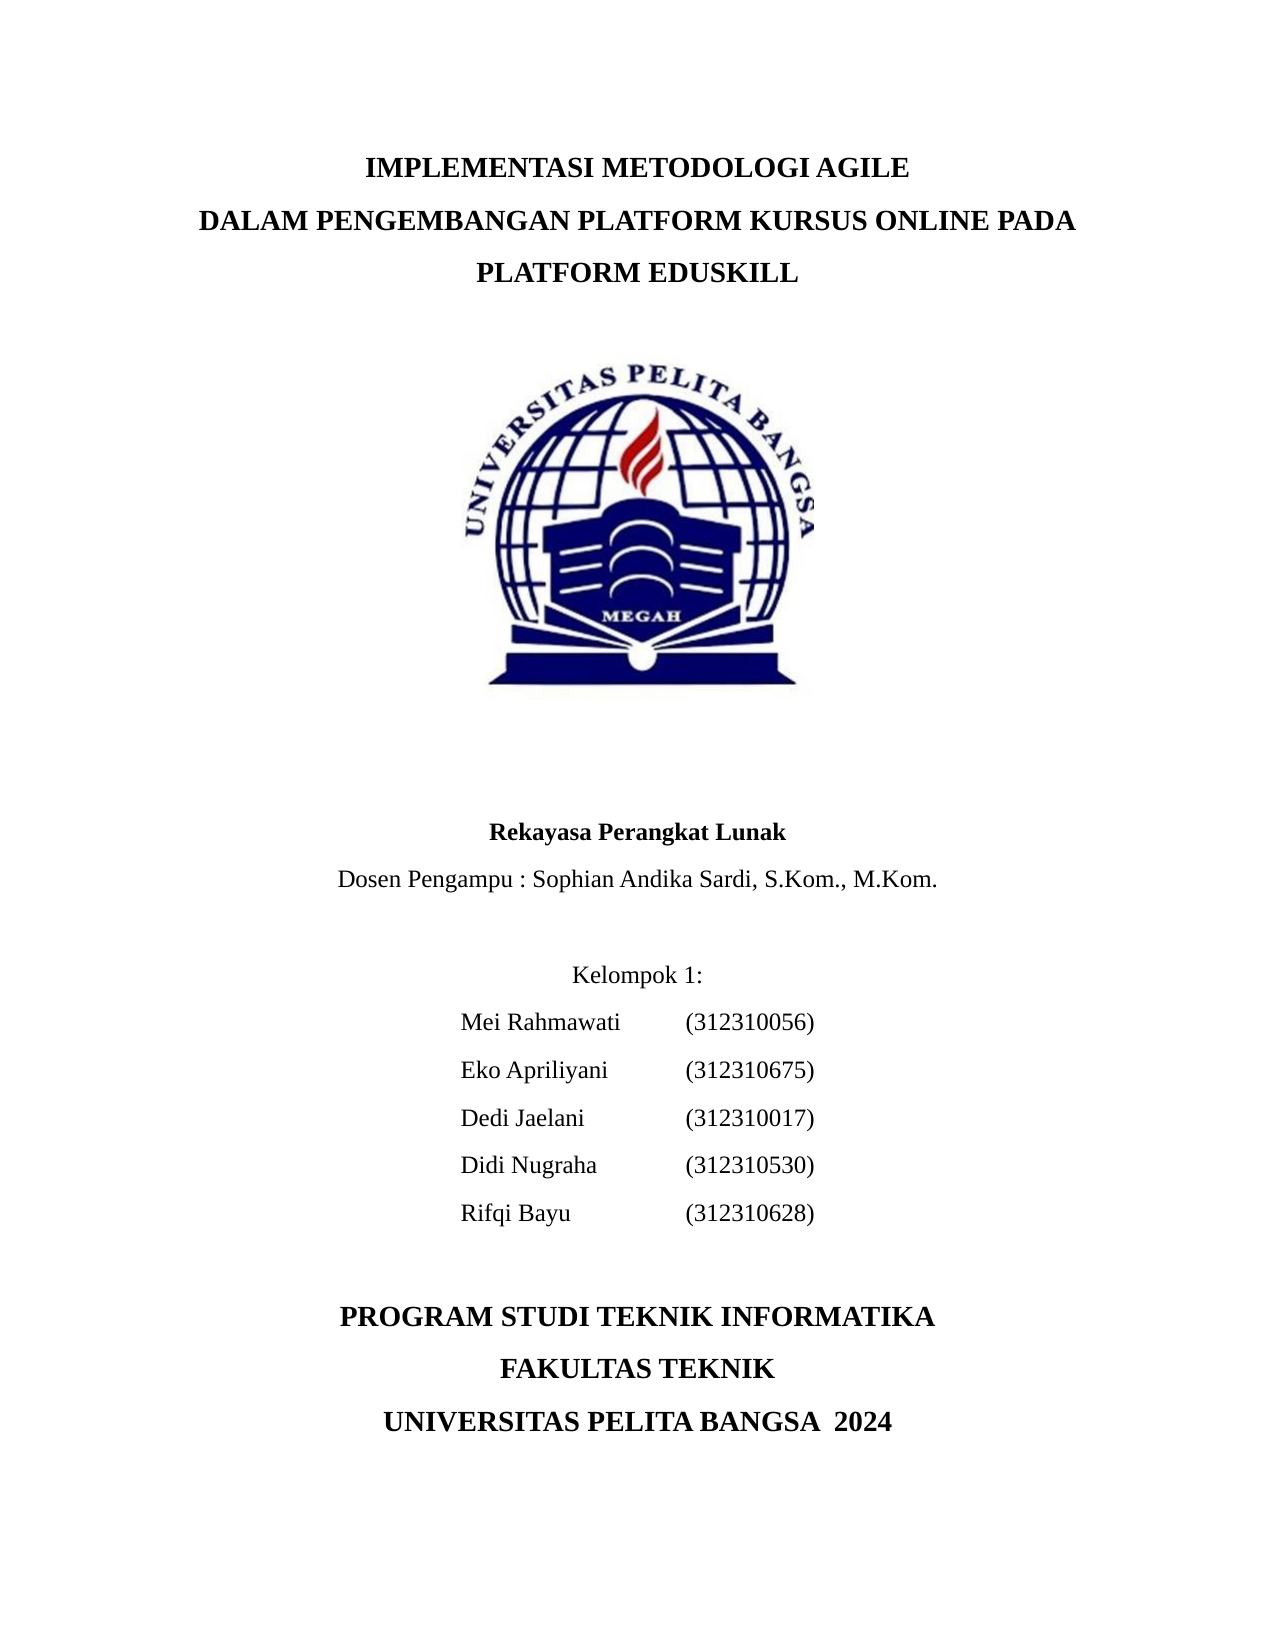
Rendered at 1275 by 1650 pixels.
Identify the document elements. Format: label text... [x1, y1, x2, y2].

text PLATFORM EDUSKILL [150, 256, 1125, 289]
text Rifqi Bayu (312310628) [150, 1198, 1125, 1227]
text Dedi Jaelani (312310017) [150, 1103, 1125, 1132]
text Kelompok 1: [150, 960, 1125, 988]
picture [461, 347, 814, 700]
text Rekayasa Perangkat Lunak [150, 817, 1125, 845]
text UNIVERSITAS PELITA BANGSA 2024 [150, 1404, 1125, 1438]
text PROGRAM STUDI TEKNIK INFORMATIKA [150, 1299, 1125, 1332]
text Didi Nugraha (312310530) [150, 1151, 1125, 1179]
text Eko Apriliyani (312310675) [150, 1055, 1125, 1084]
text Mei Rahmawati (312310056) [150, 1007, 1125, 1036]
text Dosen Pengampu : Sophian Andika Sardi, S.Kom., M.Kom. [150, 864, 1125, 893]
text DALAM PENGEMBANGAN PLATFORM KURSUS ONLINE PADA [150, 203, 1125, 236]
text IMPLEMENTASI METODOLOGI AGILE [150, 150, 1125, 183]
text FAKULTAS TEKNIK [150, 1352, 1125, 1385]
